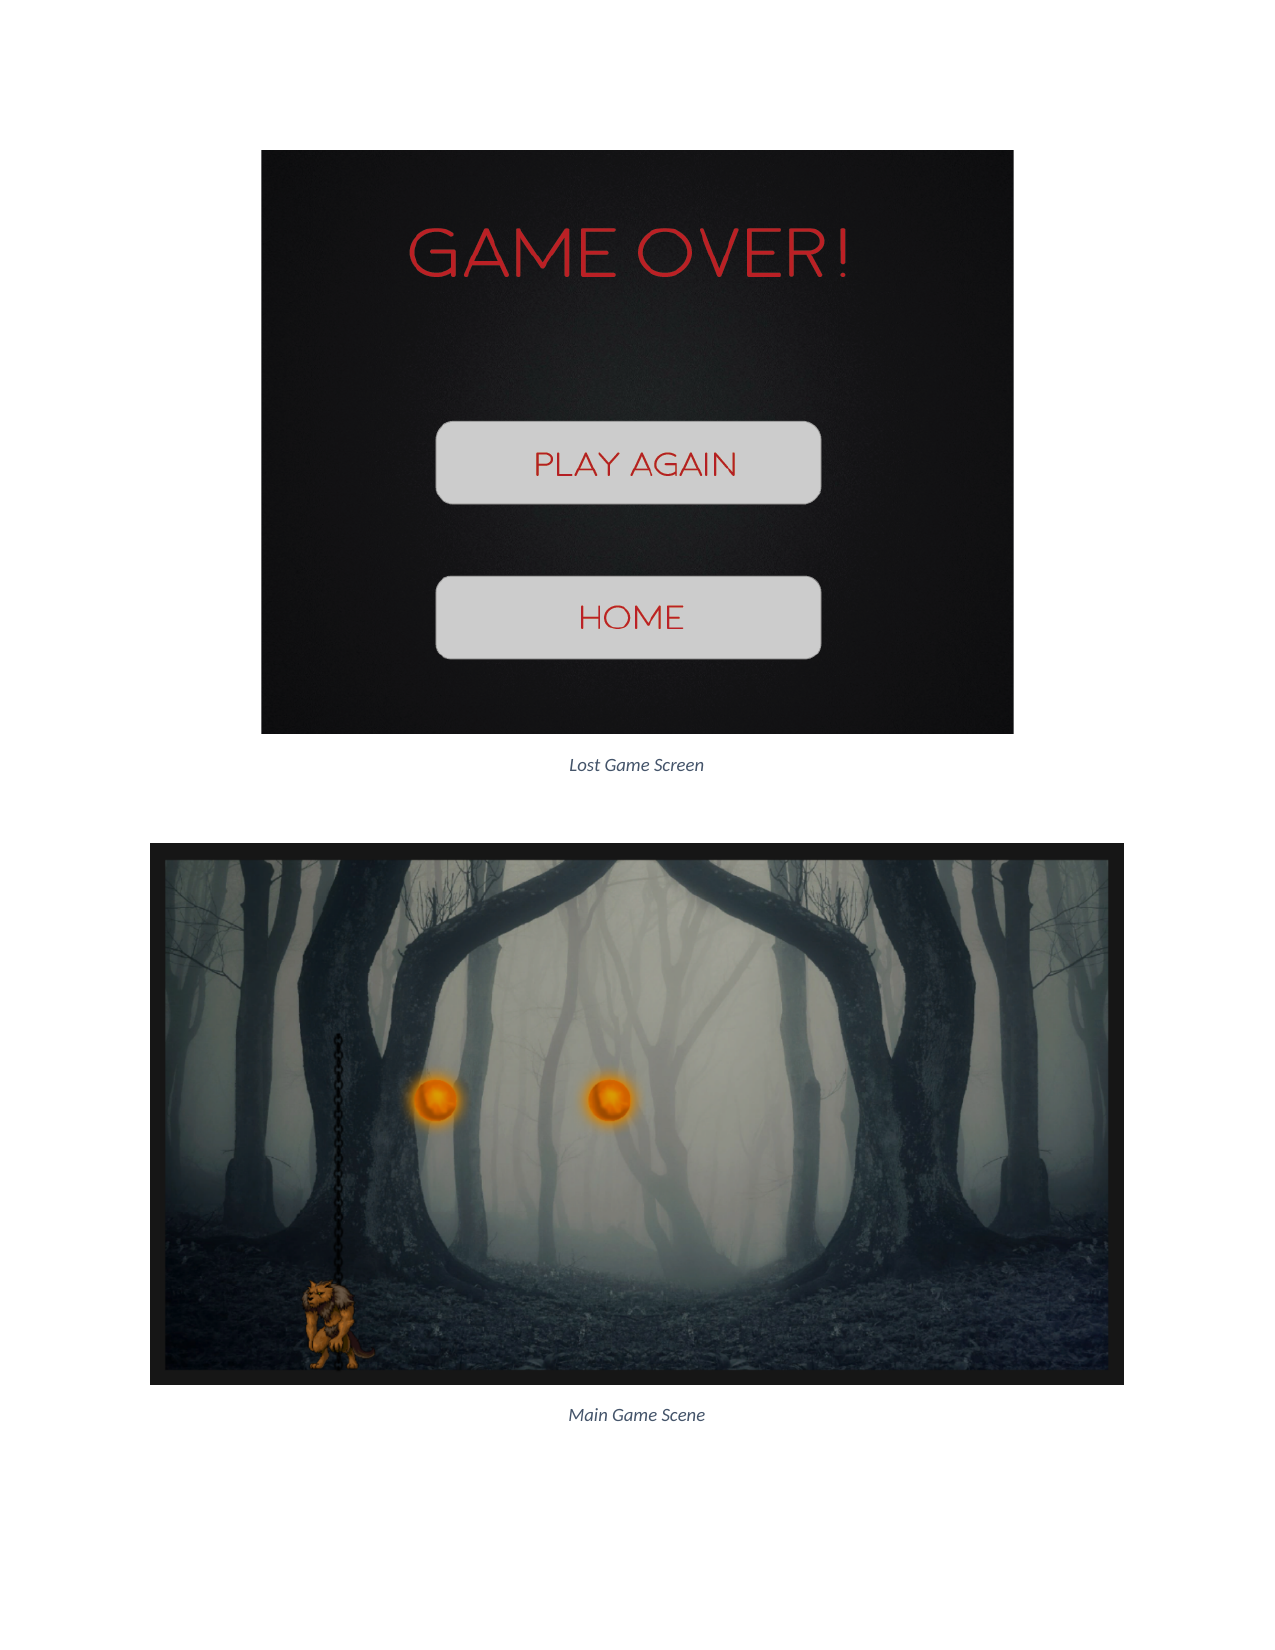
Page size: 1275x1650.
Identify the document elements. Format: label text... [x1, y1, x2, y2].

picture [150, 843, 1124, 1385]
text Lost Game Screen [150, 753, 1125, 776]
text Main Game Scene [150, 1404, 1125, 1427]
picture [261, 150, 1014, 734]
